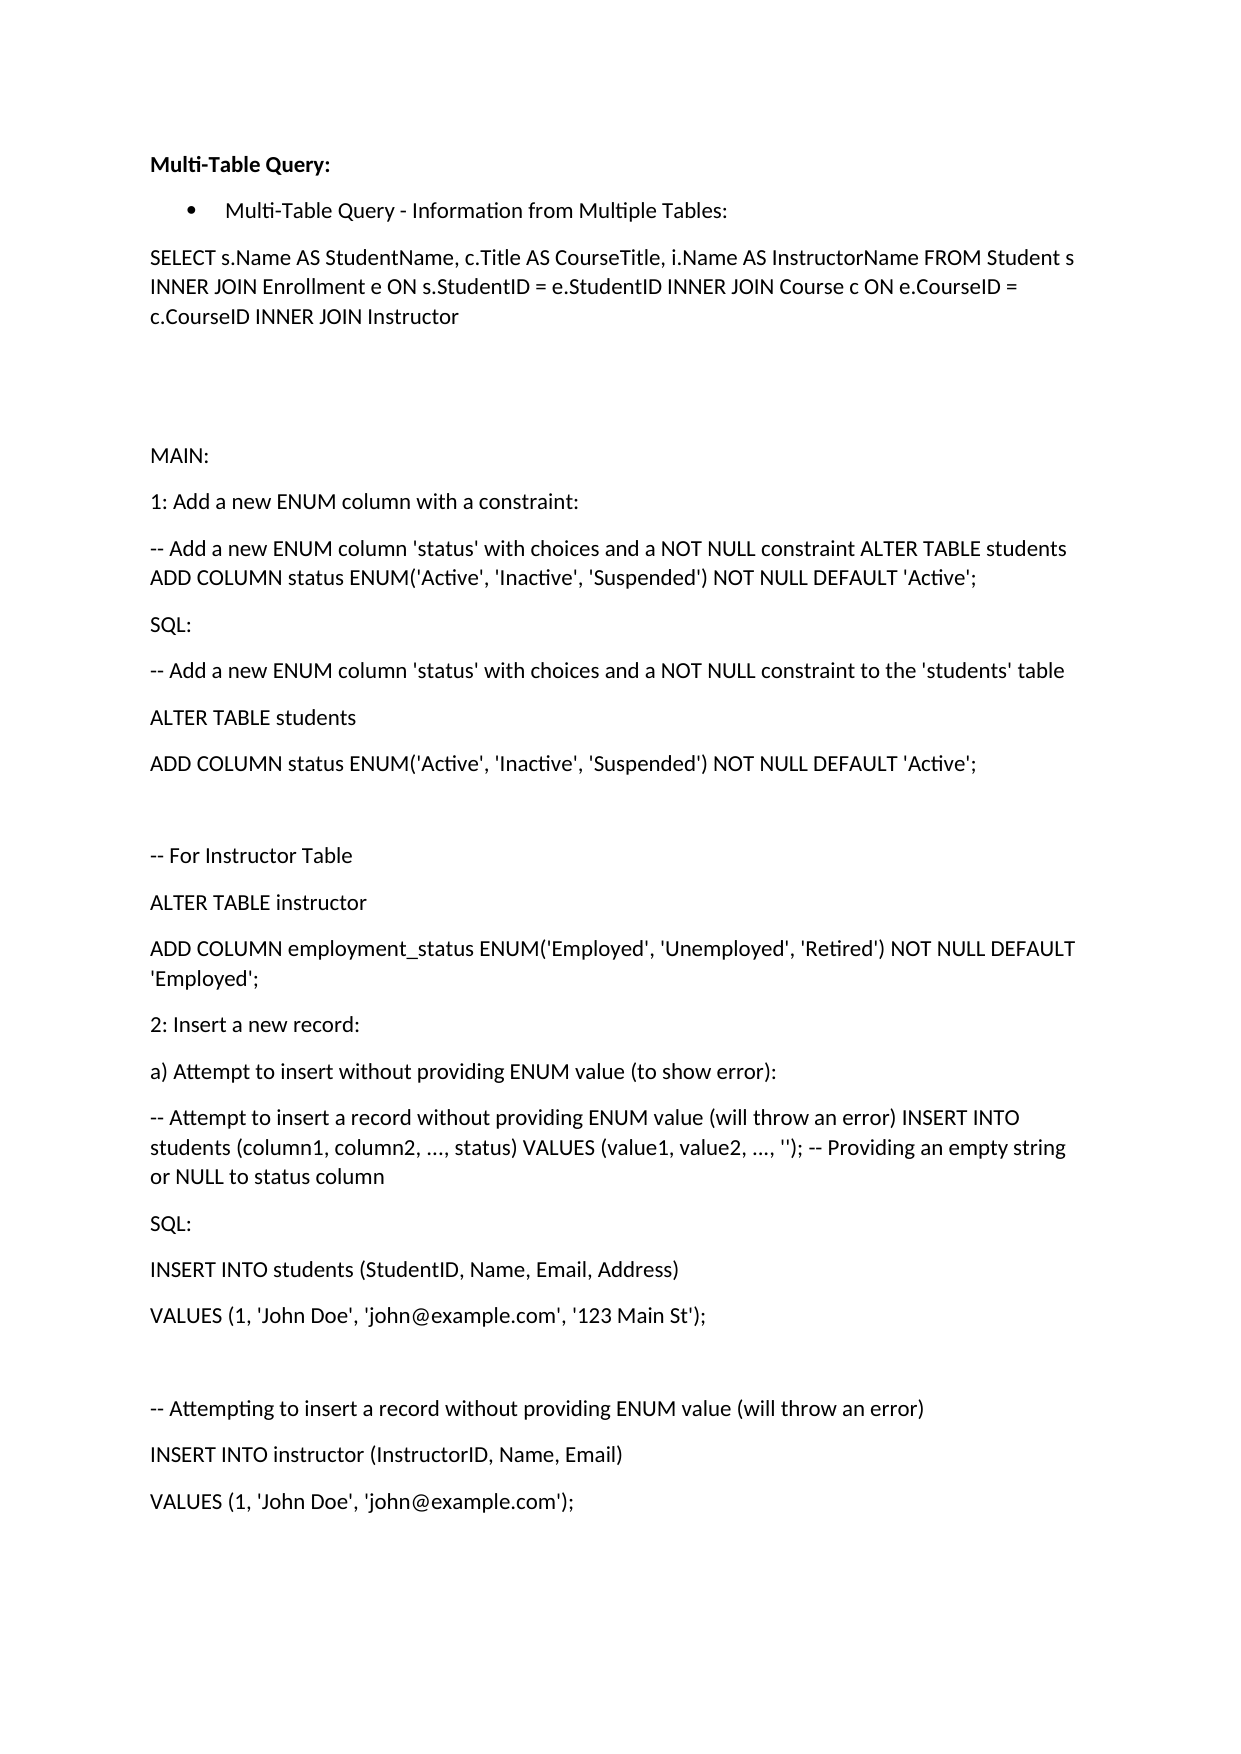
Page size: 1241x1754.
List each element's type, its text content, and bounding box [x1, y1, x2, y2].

text 1: Add a new ENUM column with a constraint: [150, 487, 1090, 516]
text SQL: [150, 1209, 1090, 1237]
text -- Attempt to insert a record without providing ENUM value (will throw an error) INSERT INTO students (column1, column2, ..., status) VALUES (value1, value2, ..., ''); -- Providing an empty string or NULL to status column [150, 1103, 1090, 1191]
text -- Add a new ENUM column 'status' with choices and a NOT NULL constraint to the 'students' table [150, 656, 1090, 684]
text ADD COLUMN employment_status ENUM('Employed', 'Unemployed', 'Retired') NOT NULL DEFAULT 'Employed'; [150, 934, 1090, 992]
text INSERT INTO students (StudentID, Name, Email, Address) [150, 1255, 1090, 1283]
text -- Add a new ENUM column 'status' with choices and a NOT NULL constraint ALTER TABLE students ADD COLUMN status ENUM('Active', 'Inactive', 'Suspended') NOT NULL DEFAULT 'Active'; [150, 534, 1090, 592]
text VALUES (1, 'John Doe', 'john@example.com'); [150, 1487, 1090, 1515]
text MAIN: [150, 441, 1090, 469]
text 2: Insert a new record: [150, 1010, 1090, 1038]
text ALTER TABLE instructor [150, 888, 1090, 916]
list Multi-Table Query - Information from Multiple Tables: [187, 196, 1090, 224]
text a) Attempt to insert without providing ENUM value (to show error): [150, 1057, 1090, 1085]
text -- For Instructor Table [150, 842, 1090, 870]
text Multi-Table Query: [150, 150, 1090, 178]
text ADD COLUMN status ENUM('Active', 'Inactive', 'Suspended') NOT NULL DEFAULT 'Active'; [150, 749, 1090, 777]
text -- Attempting to insert a record without providing ENUM value (will throw an error) [150, 1394, 1090, 1422]
text SQL: [150, 610, 1090, 638]
text ALTER TABLE students [150, 703, 1090, 731]
text VALUES (1, 'John Doe', 'john@example.com', '123 Main St'); [150, 1302, 1090, 1329]
text INSERT INTO instructor (InstructorID, Name, Email) [150, 1441, 1090, 1469]
text SELECT s.Name AS StudentName, c.Title AS CourseTitle, i.Name AS InstructorName FROM Student s INNER JOIN Enrollment e ON s.StudentID = e.StudentID INNER JOIN Course c ON e.CourseID = c.CourseID INNER JOIN Instructor [150, 243, 1090, 330]
